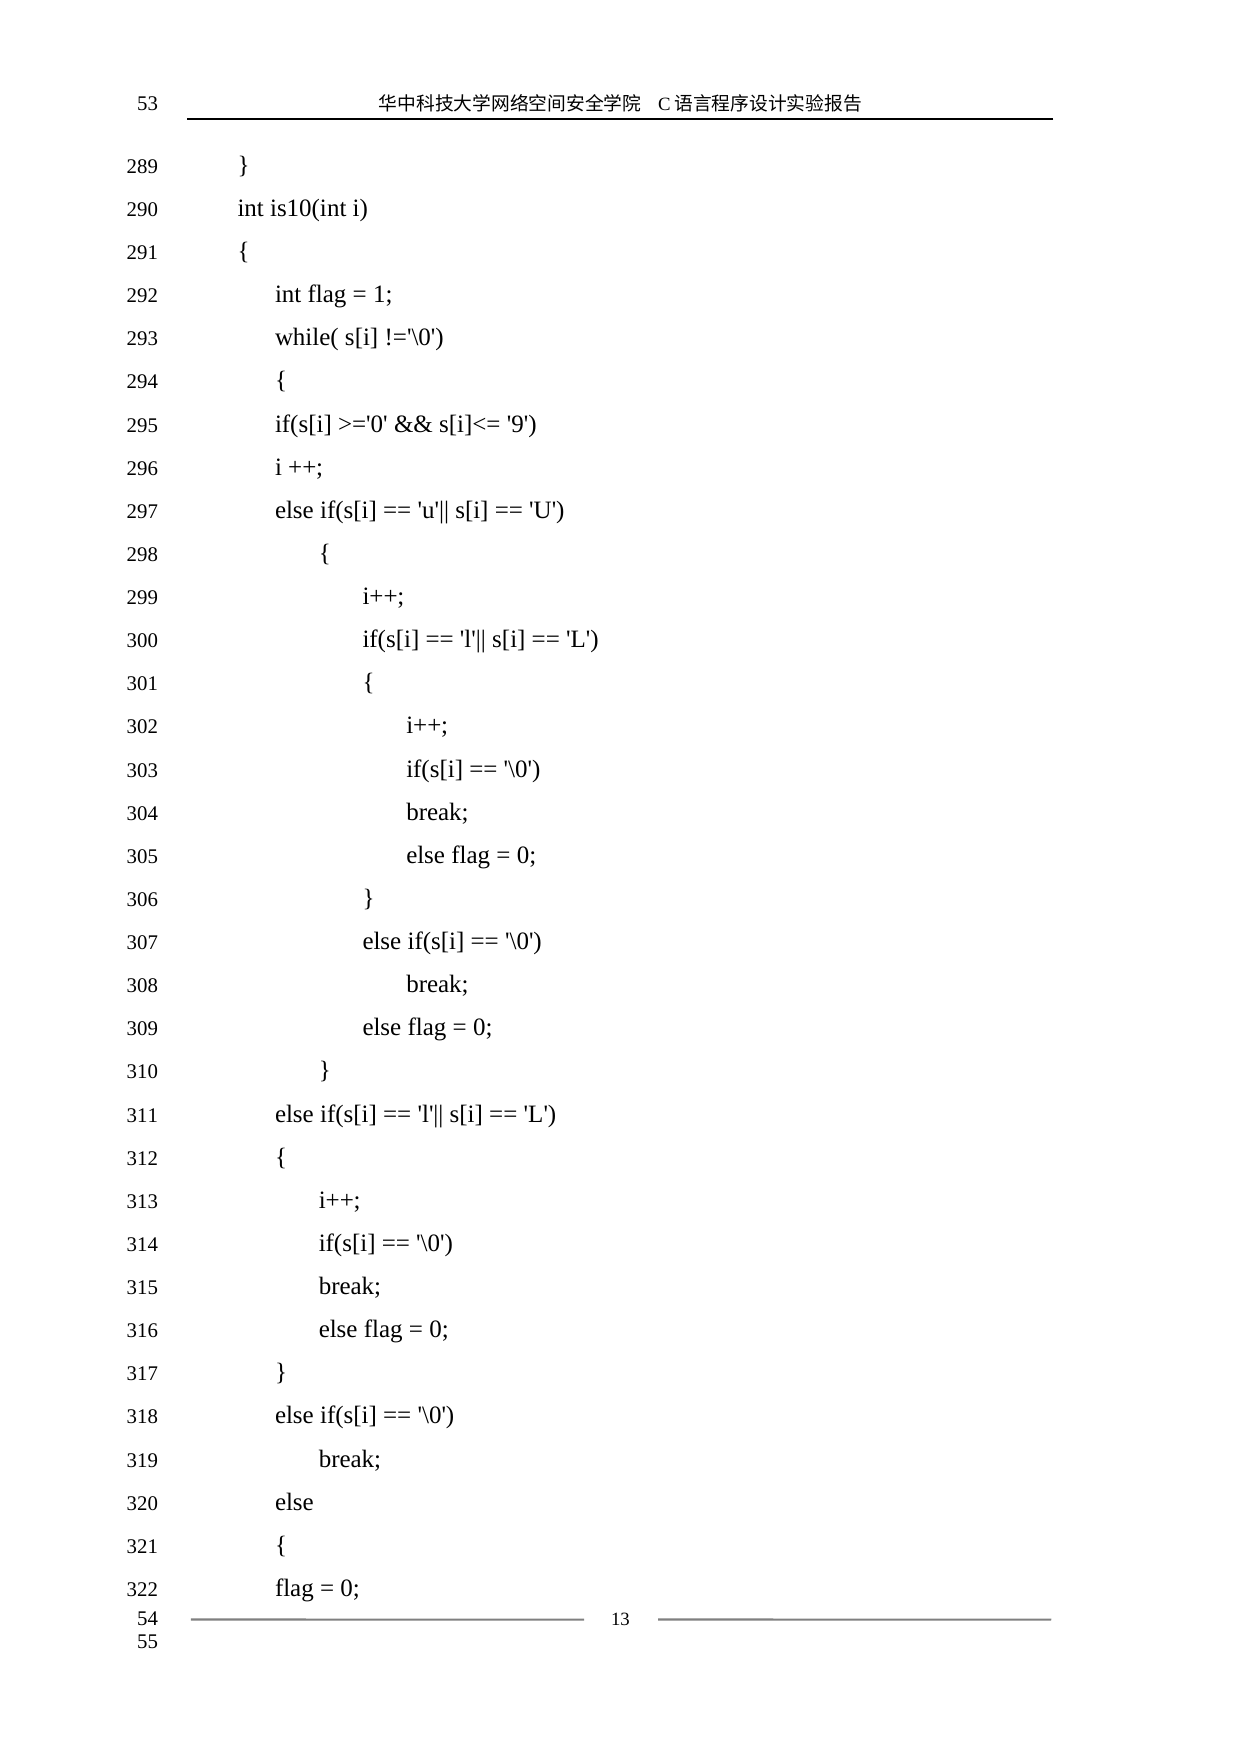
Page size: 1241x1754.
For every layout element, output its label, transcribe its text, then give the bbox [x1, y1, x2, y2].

text if(s[i] == '\0') [187, 1228, 1053, 1257]
text while( s[i] !='\0') [187, 322, 1053, 351]
text i++; [187, 711, 1053, 739]
text i++; [187, 581, 1053, 610]
text else flag = 0; [187, 1314, 1053, 1343]
text } [187, 1056, 1053, 1084]
text if(s[i] == 'l'|| s[i] == 'L') [187, 624, 1053, 653]
text if(s[i] >='0' && s[i]<= '9') [187, 409, 1053, 437]
text break; [187, 797, 1053, 826]
text else if(s[i] == 'u'|| s[i] == 'U') [187, 495, 1053, 524]
text else flag = 0; [187, 840, 1053, 869]
text int flag = 1; [187, 279, 1053, 308]
text else [187, 1487, 1053, 1516]
text { [187, 1142, 1053, 1171]
text else if(s[i] == '\0') [187, 1401, 1053, 1429]
text if(s[i] == '\0') [187, 754, 1053, 782]
text break; [187, 969, 1053, 998]
text break; [187, 1271, 1053, 1300]
text flag = 0; [187, 1573, 1053, 1602]
text int is10(int i) [187, 193, 1053, 222]
text } [187, 150, 1053, 179]
text { [187, 236, 1053, 265]
text break; [187, 1444, 1053, 1472]
text { [187, 538, 1053, 567]
text } [187, 883, 1053, 912]
text { [187, 667, 1053, 696]
text else if(s[i] == 'l'|| s[i] == 'L') [187, 1099, 1053, 1127]
text } [187, 1357, 1053, 1386]
text { [187, 1530, 1053, 1559]
text else flag = 0; [187, 1012, 1053, 1041]
text else if(s[i] == '\0') [187, 926, 1053, 955]
text { [187, 366, 1053, 394]
text i ++; [187, 452, 1053, 481]
text i++; [187, 1185, 1053, 1214]
